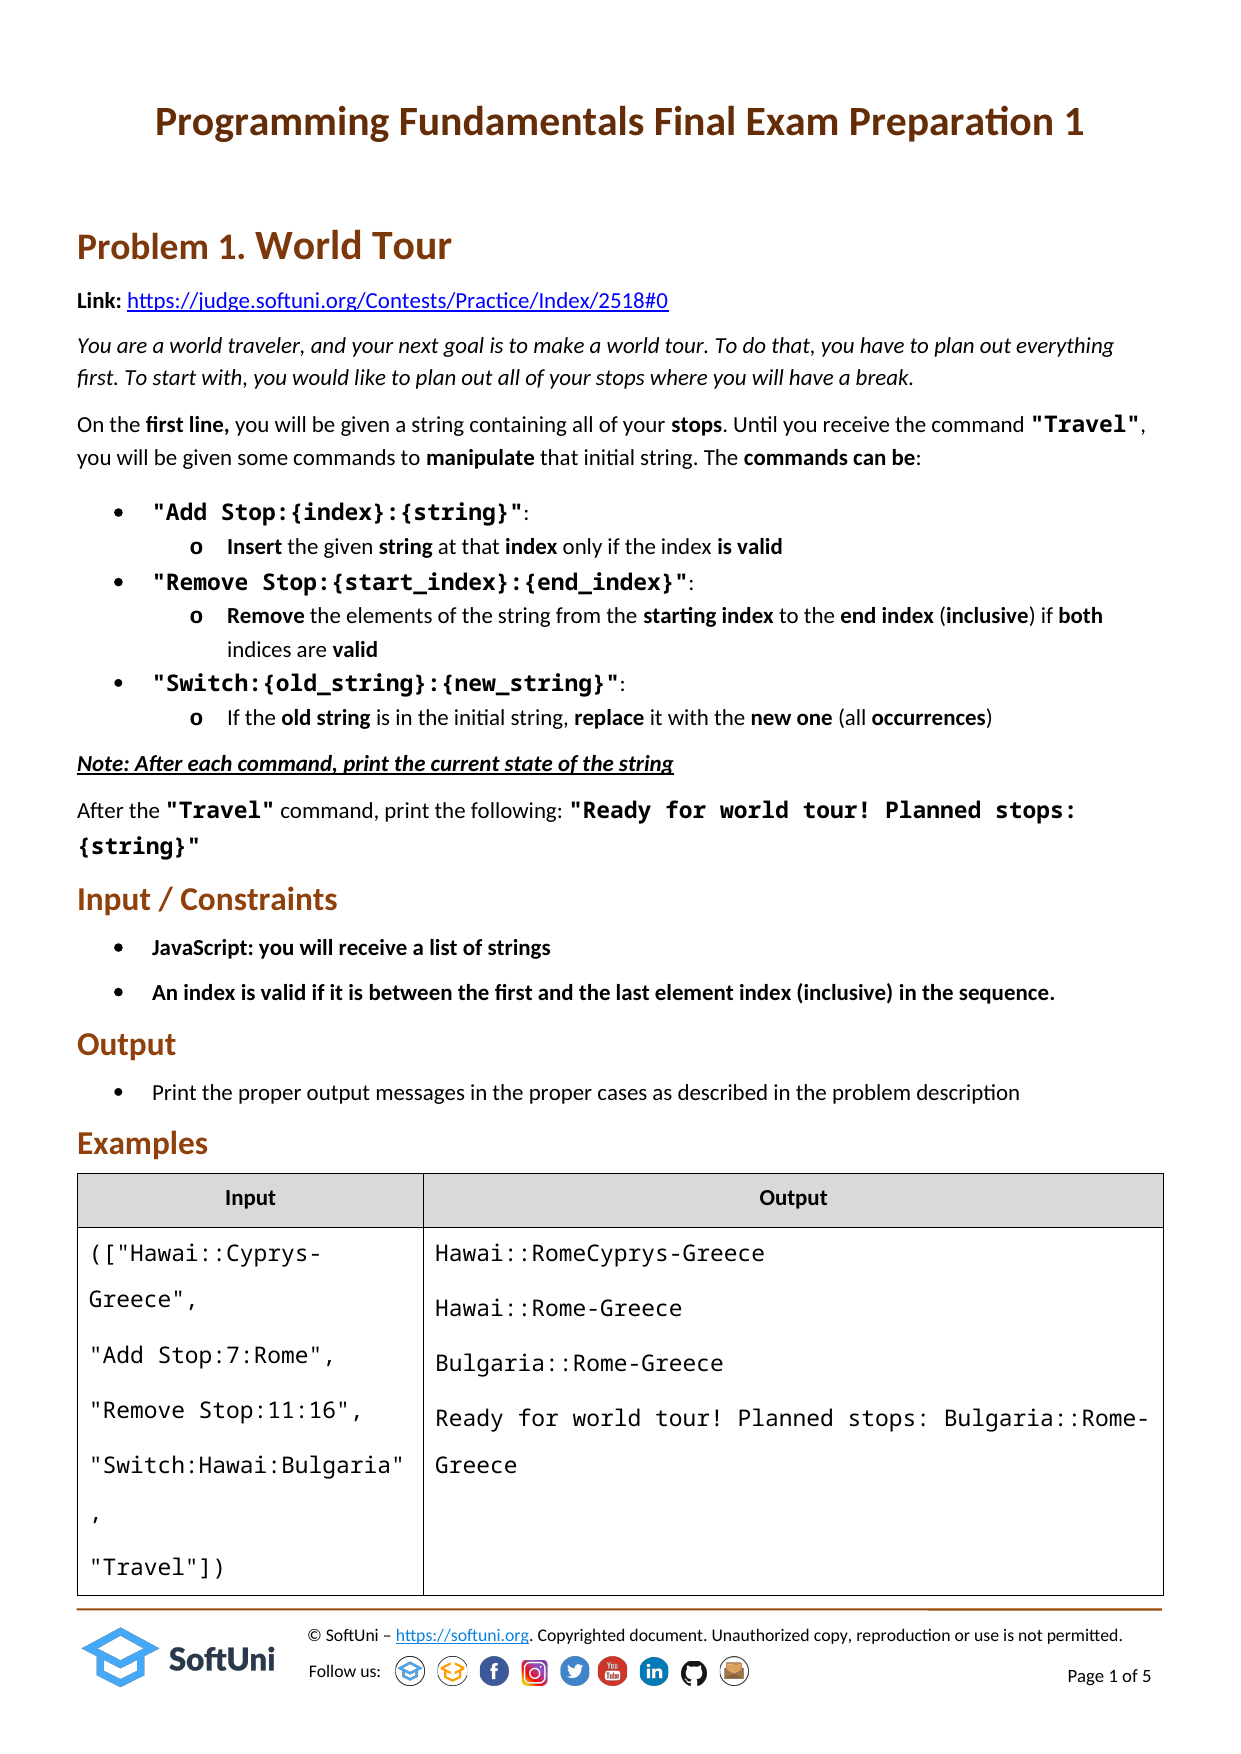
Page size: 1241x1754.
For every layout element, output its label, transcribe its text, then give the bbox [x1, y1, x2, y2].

subtitle Examples [77, 1122, 1163, 1163]
list JavaScript: you will receive a list of strings [114, 933, 1163, 961]
list Print the proper output messages in the proper cases as described in the problem description [114, 1078, 1163, 1106]
picture [75, 1621, 281, 1693]
list An index is valid if it is between the first and the last element index (inclusive) in the sequence. [114, 978, 1163, 1006]
picture [639, 1657, 648, 1665]
list "Switch:{old_string}:{new_string}": [114, 667, 1163, 698]
subtitle Output [77, 1023, 1163, 1063]
list Insert the given string at that index only if the index is valid [189, 532, 1163, 561]
text Note: After each command, print the current state of the string [77, 749, 1163, 777]
picture [437, 1656, 468, 1686]
text On the first line, you will be given a string containing all of your stops. Until you receive the command "Travel", you will be given some commands to manipulate that initial string. The commands can be: [77, 408, 1163, 471]
picture [560, 1656, 590, 1686]
text Link: https://judge.softuni.org/Contests/Practice/Index/2518#0 [77, 286, 1163, 314]
subtitle Problem 1. World Tour [77, 219, 1163, 270]
picture [395, 1656, 425, 1686]
picture [597, 1656, 628, 1686]
picture [521, 1660, 548, 1686]
table_header Input [78, 1174, 423, 1227]
list Remove the elements of the string from the starting index to the end index (inclusive) if both indices are valid [189, 602, 1163, 663]
table_cell Hawai::RomeCyprys-Greece Hawai::Rome-Greece Bulgaria::Rome-Greece Ready for world tour! Planned stops: Bulgaria::Rome-Greece [424, 1228, 1163, 1595]
picture [660, 1678, 669, 1686]
text You are a world traveler, and your next goal is to make a world tour. To do that, you have to plan out everything first. To start with, you would like to plan out all of your stops where you will have a break. [77, 331, 1163, 391]
picture [660, 1657, 669, 1665]
list "Add Stop:{index}:{string}": [114, 496, 1163, 527]
text After the "Travel" command, print the following: "Ready for world tour! Planned stops: {string}" [77, 794, 1163, 861]
picture [653, 1669, 662, 1678]
subtitle Programming Fundamentals Final Exam Preparation 1 [77, 95, 1163, 146]
list "Remove Stop:{start_index}:{end_index}": [114, 566, 1163, 597]
picture [719, 1656, 749, 1686]
subtitle Input / Constraints [77, 878, 1163, 919]
table_header Output [424, 1174, 1163, 1227]
table_cell (["Hawai::Cyprys-Greece", "Add Stop:7:Rome", "Remove Stop:11:16", "Switch:Hawai:Bulgaria", "Travel"]) [78, 1228, 423, 1595]
list If the old string is in the initial string, replace it with the new one (all occurrences) [189, 703, 1163, 732]
picture [479, 1656, 509, 1686]
picture [681, 1661, 707, 1686]
picture [639, 1678, 648, 1686]
